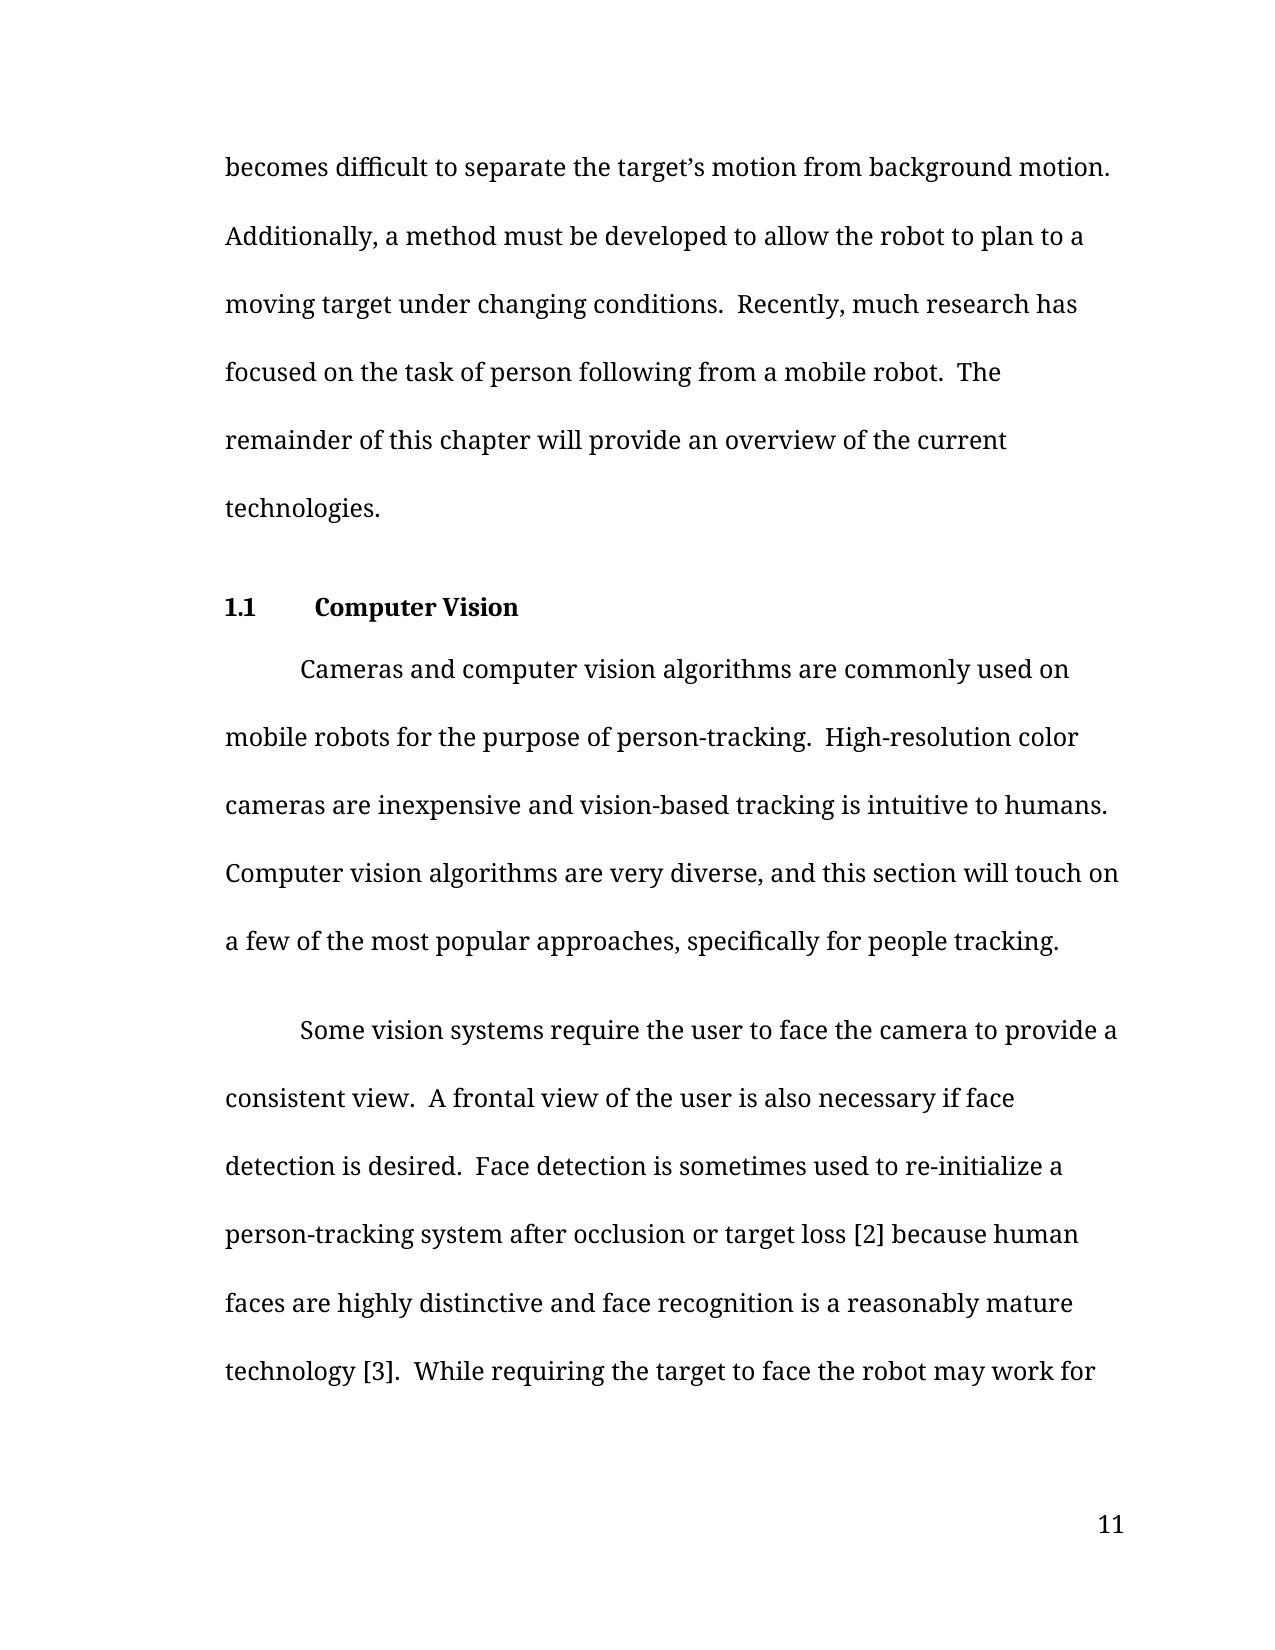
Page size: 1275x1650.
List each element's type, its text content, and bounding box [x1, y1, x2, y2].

text Cameras and computer vision algorithms are commonly used on mobile robots for the purpose of person-tracking. High-resolution color cameras are inexpensive and vision-based tracking is intuitive to humans. Computer vision algorithms are very diverse, and this section will touch on a few of the most popular approaches, specifically for people tracking. [225, 651, 1125, 958]
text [225, 150, 1125, 525]
subtitle Computer Vision [225, 592, 1125, 623]
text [225, 1013, 1125, 1387]
